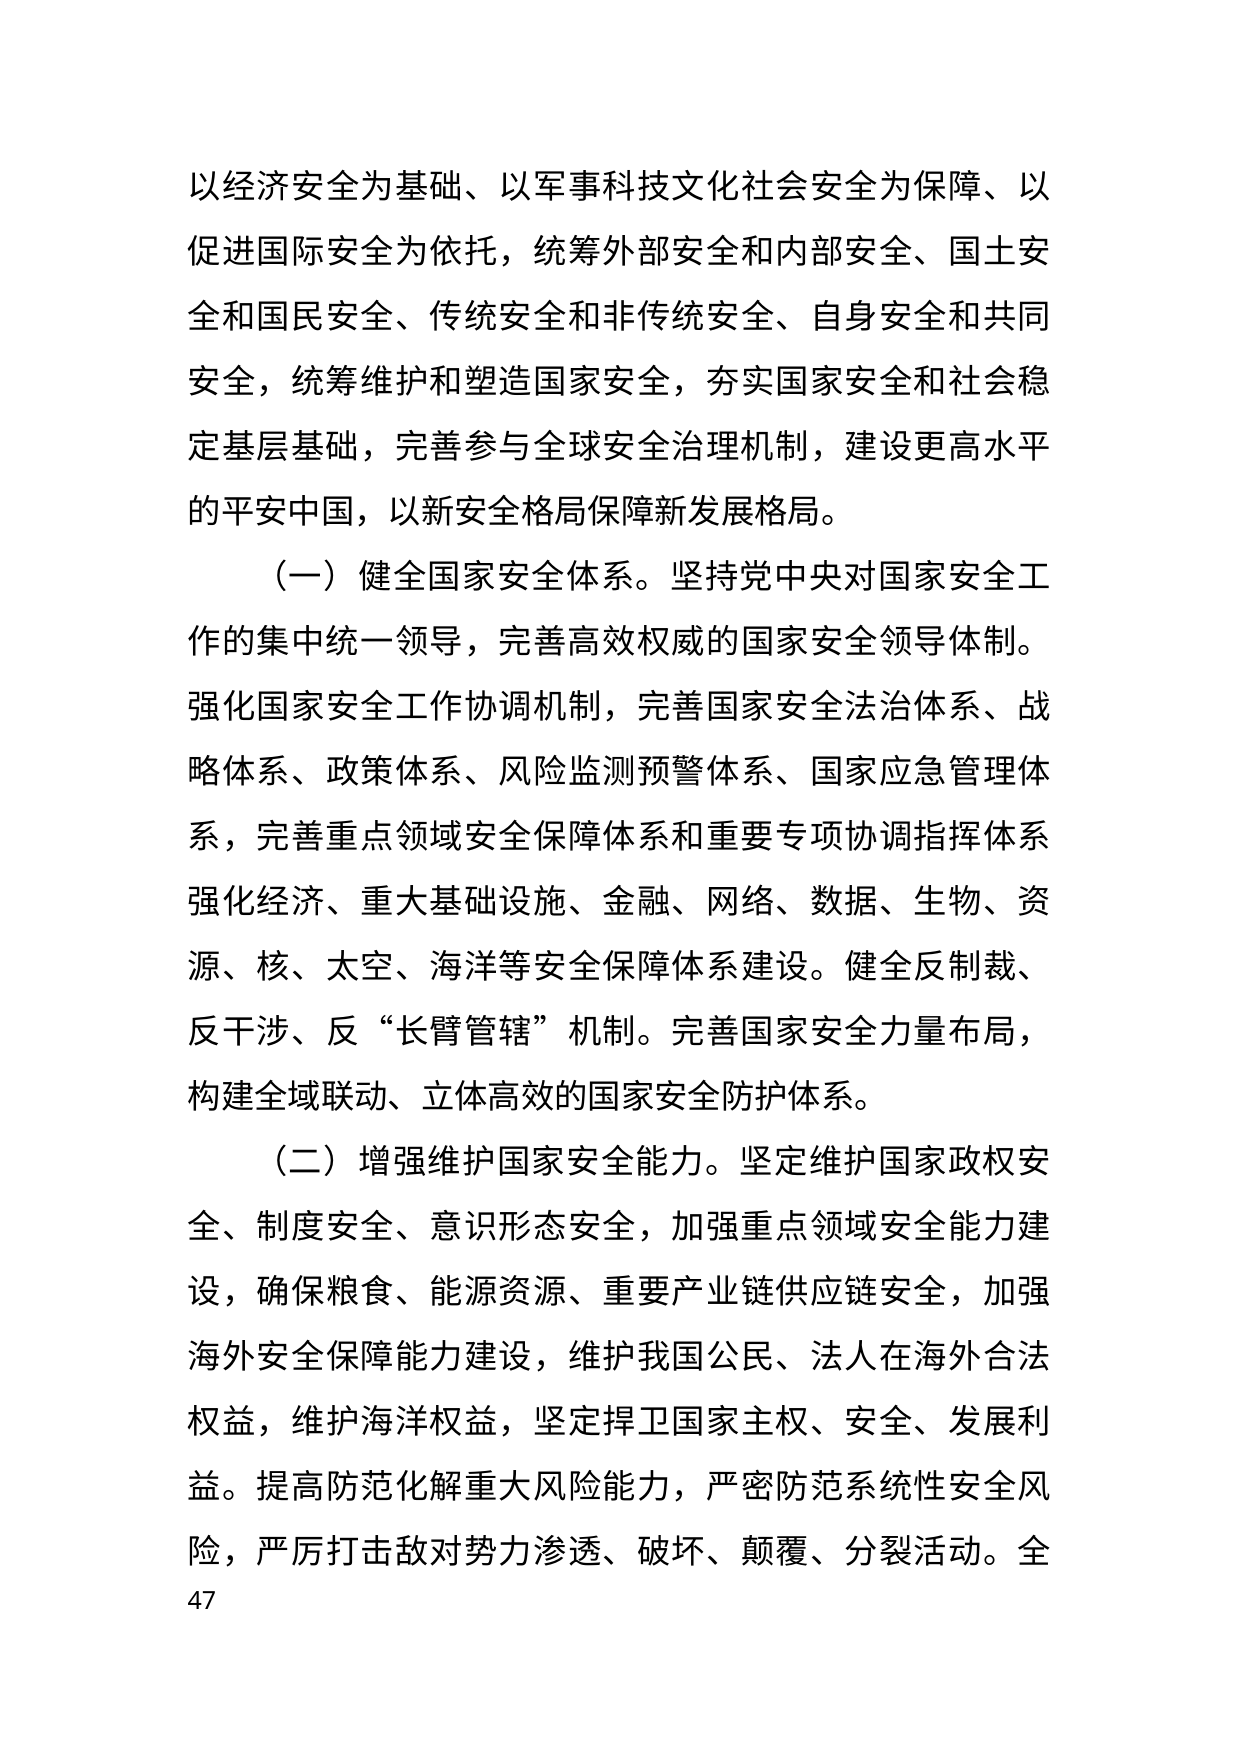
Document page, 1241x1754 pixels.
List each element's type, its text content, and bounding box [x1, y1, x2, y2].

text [187, 1126, 1053, 1581]
text （一）健全国家安全体系。坚持党中央对国家安全工作的集中统一领导，完善高效权威的国家安全领导体制。强化国家安全工作协调机制，完善国家安全法治体系、战略体系、政策体系、风险监测预警体系、国家应急管理体系，完善重点领域安全保障体系和重要专项协调指挥体系，强化经济、重大基础设施、金融、网络、数据、生物、资源、核、太空、海洋等安全保障体系建设。健全反制裁、反干涉、反“长臂管辖”机制。完善国家安全力量布局，构建全域联动、立体高效的国家安全防护体系。 [187, 541, 1053, 1126]
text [187, 151, 1053, 541]
